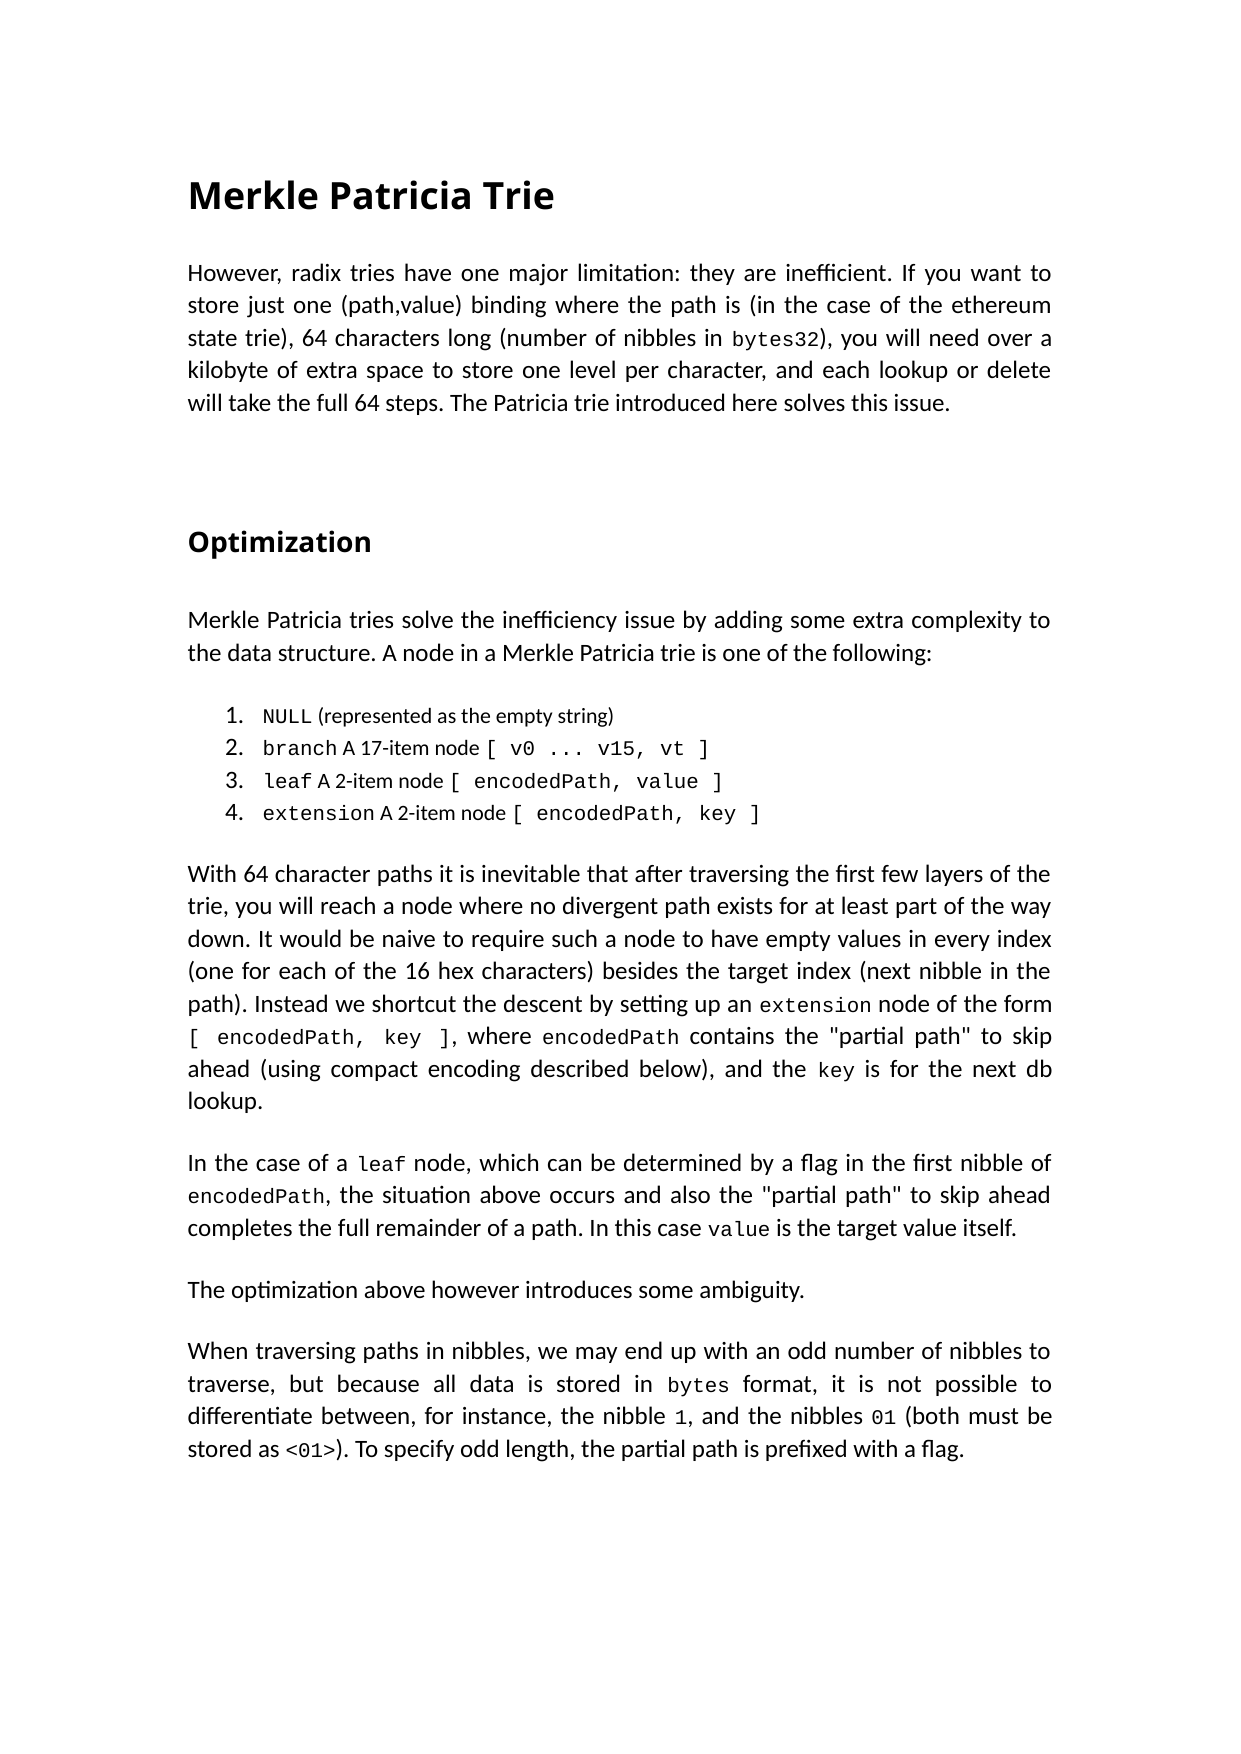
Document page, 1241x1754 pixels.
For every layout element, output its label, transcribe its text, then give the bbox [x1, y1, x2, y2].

text Merkle Patricia tries solve the inefficiency issue by adding some extra complexity to the data structure. A node in a Merkle Patricia trie is one of the following: [187, 604, 1053, 669]
text With 64 character paths it is inevitable that after traversing the first few layers of the trie, you will reach a node where no divergent path exists for at least part of the way down. It would be naive to require such a node to have empty values in every index (one for each of the 16 hex characters) besides the target index (next nibble in the path). Instead we shortcut the descent by setting up an extension node of the form [ encodedPath, key ], where encodedPath contains the "partial path" to skip ahead (using compact encoding described below), and the key is for the next db lookup. [187, 857, 1053, 1117]
subtitle Merkle Patricia Trie [187, 162, 1053, 227]
subtitle Optimization [187, 509, 1053, 574]
list leaf A 2-item node [ encodedPath, value ] [225, 763, 1053, 795]
text The optimization above however introduces some ambiguity. [187, 1273, 1053, 1305]
text However, radix tries have one major limitation: they are inefficient. If you want to store just one (path,value) binding where the path is (in the case of the ethereum state trie), 64 characters long (number of nibbles in bytes32), you will need over a kilobyte of extra space to store one level per character, and each lookup or delete will take the full 64 steps. The Patricia trie introduced here solves this issue. [187, 256, 1053, 419]
list extension A 2-item node [ encodedPath, key ] [225, 795, 1053, 828]
list branch A 17-item node [ v0 ... v15, vt ] [225, 730, 1053, 763]
list NULL (represented as the empty string) [225, 698, 1053, 730]
text In the case of a leaf node, which can be determined by a flag in the first nibble of encodedPath, the situation above occurs and also the "partial path" to skip ahead completes the full remainder of a path. In this case value is the target value itself. [187, 1146, 1053, 1244]
text When traversing paths in nibbles, we may end up with an odd number of nibbles to traverse, but because all data is stored in bytes format, it is not possible to differentiate between, for instance, the nibble 1, and the nibbles 01 (both must be stored as <01>). To specify odd length, the partial path is prefixed with a flag. [187, 1334, 1053, 1464]
